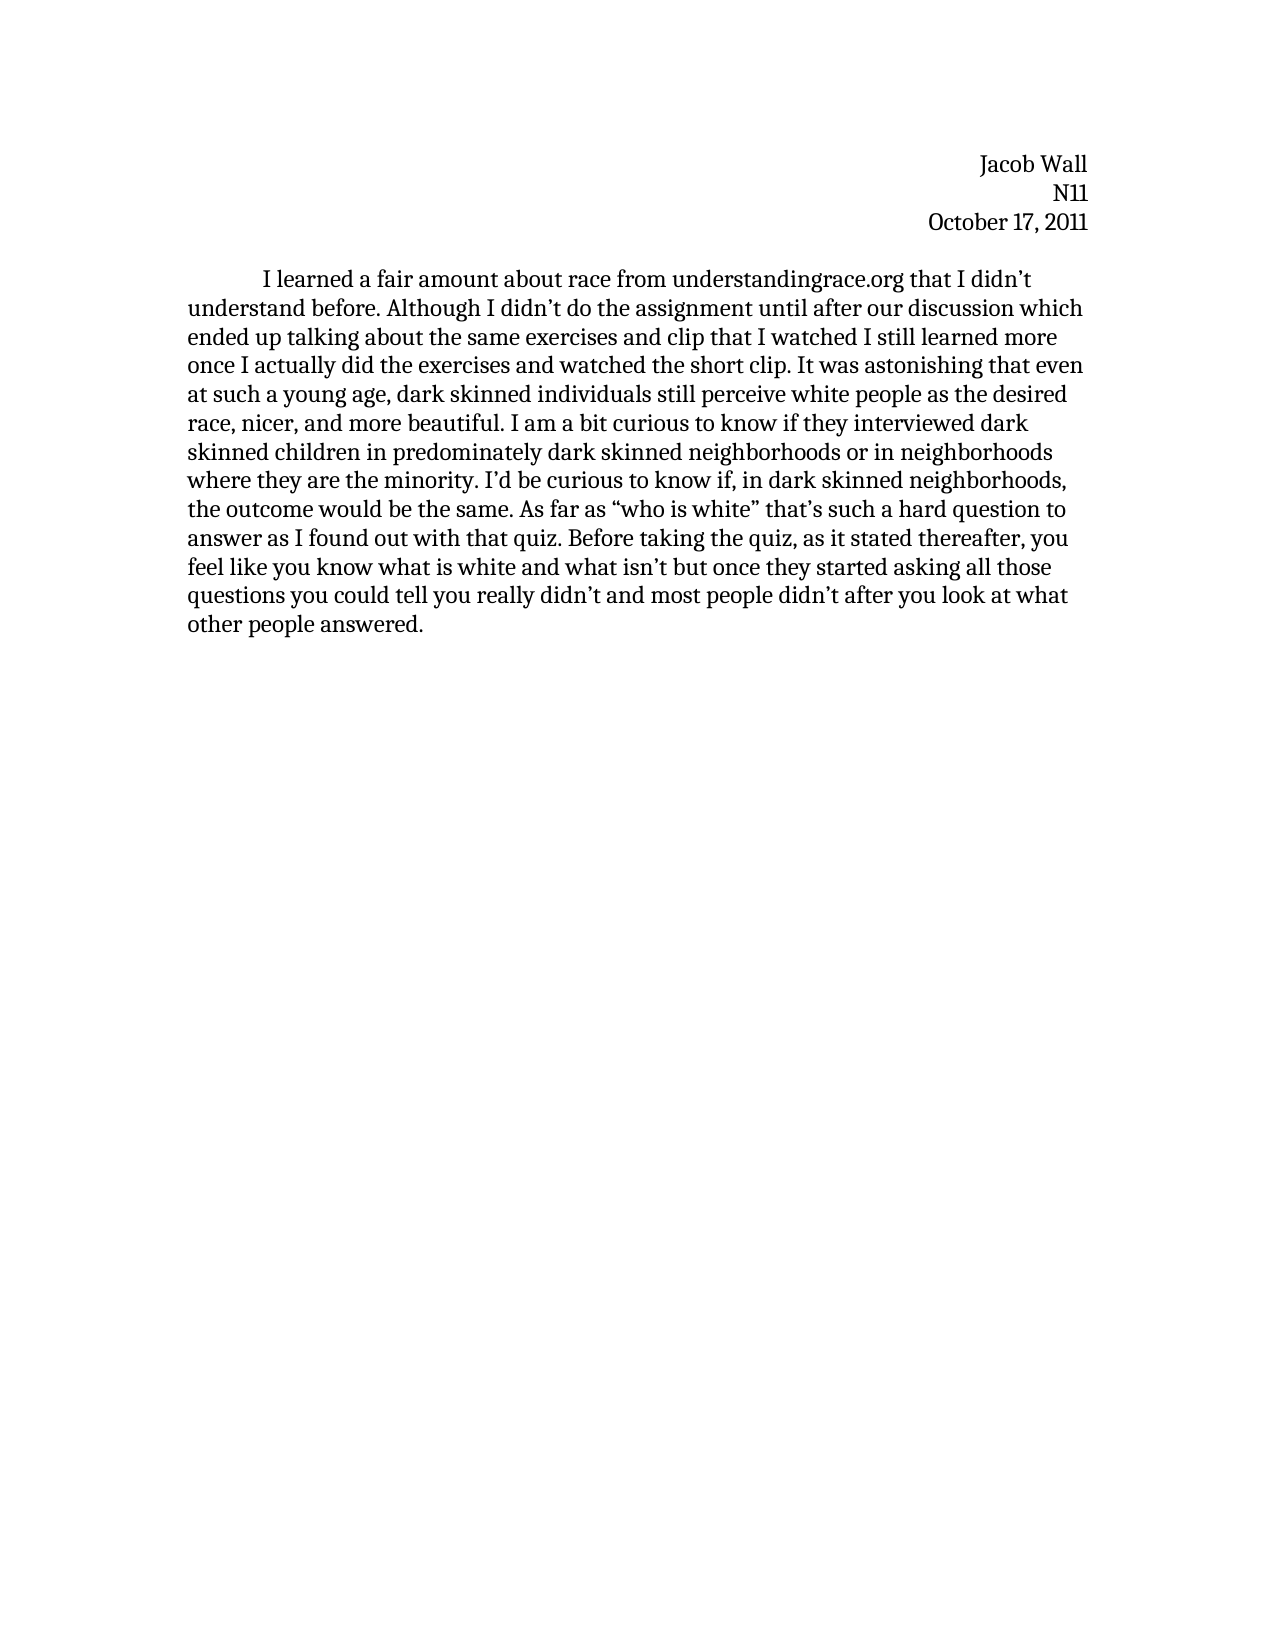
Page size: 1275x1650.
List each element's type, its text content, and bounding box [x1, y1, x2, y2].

text N11 [187, 179, 1087, 207]
text October 17, 2011 [187, 207, 1087, 236]
text Jacob Wall [187, 150, 1087, 179]
text I learned a fair amount about race from understandingrace.org that I didn’t understand before. Although I didn’t do the assignment until after our discussion which ended up talking about the same exercises and clip that I watched I still learned more once I actually did the exercises and watched the short clip. It was astonishing that even at such a young age, dark skinned individuals still perceive white people as the desired race, nicer, and more beautiful. I am a bit curious to know if they interviewed dark skinned children in predominately dark skinned neighborhoods or in neighborhoods where they are the minority. I’d be curious to know if, in dark skinned neighborhoods, the outcome would be the same. As far as “who is white” that’s such a hard question to answer as I found out with that quiz. Before taking the quiz, as it stated thereafter, you feel like you know what is white and what isn’t but once they started asking all those questions you could tell you really didn’t and most people didn’t after you look at what other people answered. [187, 265, 1087, 639]
